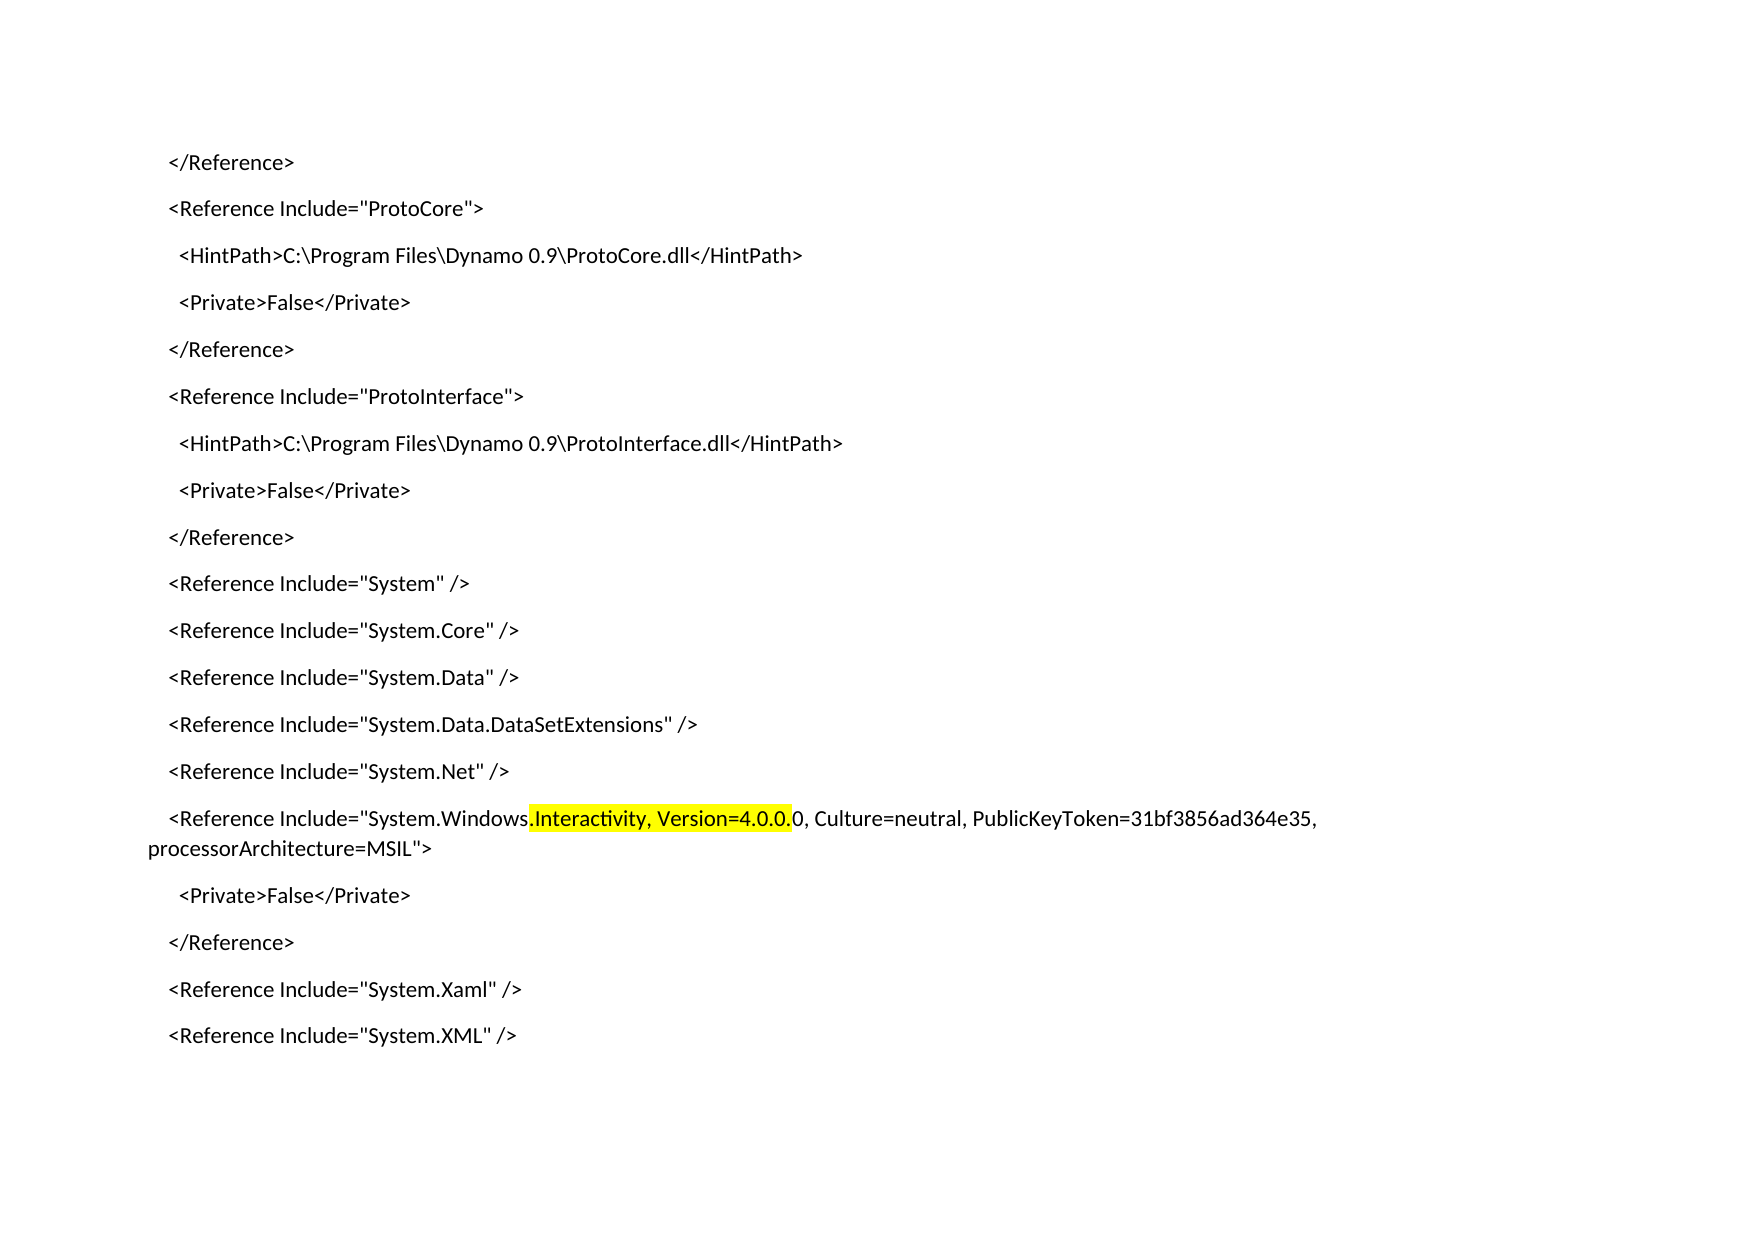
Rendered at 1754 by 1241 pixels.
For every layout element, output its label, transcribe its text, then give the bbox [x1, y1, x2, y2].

text <HintPath>C:\Program Files\Dynamo 0.9\ProtoCore.dll</HintPath> [148, 241, 1606, 269]
text <Reference Include="System.Data" /> [148, 663, 1606, 691]
text </Reference> [148, 335, 1606, 363]
text </Reference> [148, 928, 1606, 956]
text <Private>False</Private> [148, 476, 1606, 504]
text <Reference Include="ProtoInterface"> [148, 382, 1606, 410]
text <Reference Include="System" /> [148, 569, 1606, 597]
text </Reference> [148, 523, 1606, 551]
text <Private>False</Private> [148, 288, 1606, 316]
text <Reference Include="System.Core" /> [148, 616, 1606, 644]
text <Reference Include="System.XML" /> [148, 1022, 1606, 1049]
text <Reference Include="System.Net" /> [148, 757, 1606, 785]
text <Reference Include="System.Xaml" /> [148, 975, 1606, 1003]
text </Reference> [148, 148, 1606, 176]
text <Reference Include="System.Data.DataSetExtensions" /> [148, 710, 1606, 738]
text <Reference Include="System.Windows.Interactivity, Version=4.0.0.0, Culture=neutral, PublicKeyToken=31bf3856ad364e35, processorArchitecture=MSIL"> [148, 804, 1606, 862]
text <Private>False</Private> [148, 881, 1606, 909]
text <HintPath>C:\Program Files\Dynamo 0.9\ProtoInterface.dll</HintPath> [148, 429, 1606, 457]
text <Reference Include="ProtoCore"> [148, 194, 1606, 222]
